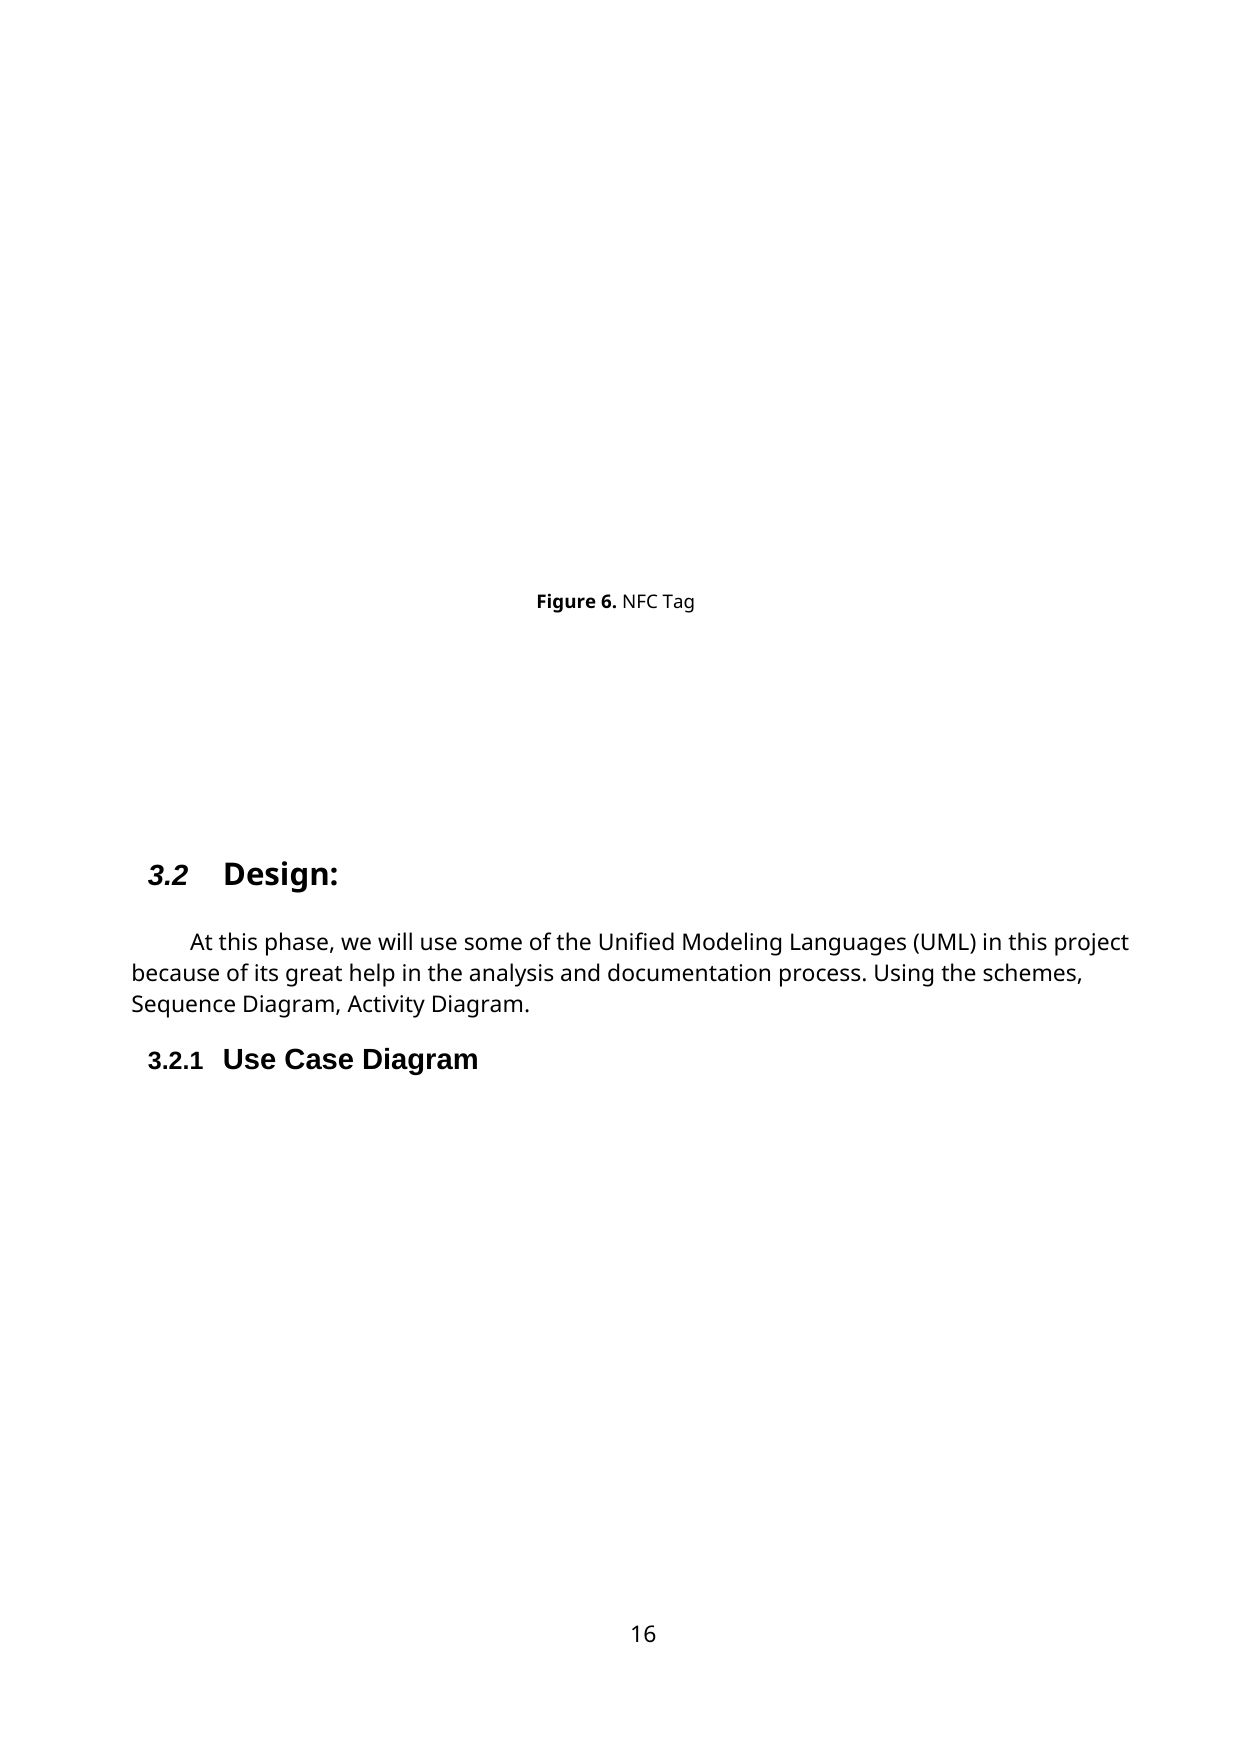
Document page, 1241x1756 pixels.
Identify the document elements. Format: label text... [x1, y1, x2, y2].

text At this phase, we will use some of the Unified Modeling Languages (UML) in this project because of its great help in the analysis and documentation process. Using the schemes, Sequence Diagram, Activity Diagram. [131, 926, 1155, 1019]
list Use Case Diagram [148, 1042, 1155, 1076]
list Design: [148, 852, 1155, 894]
